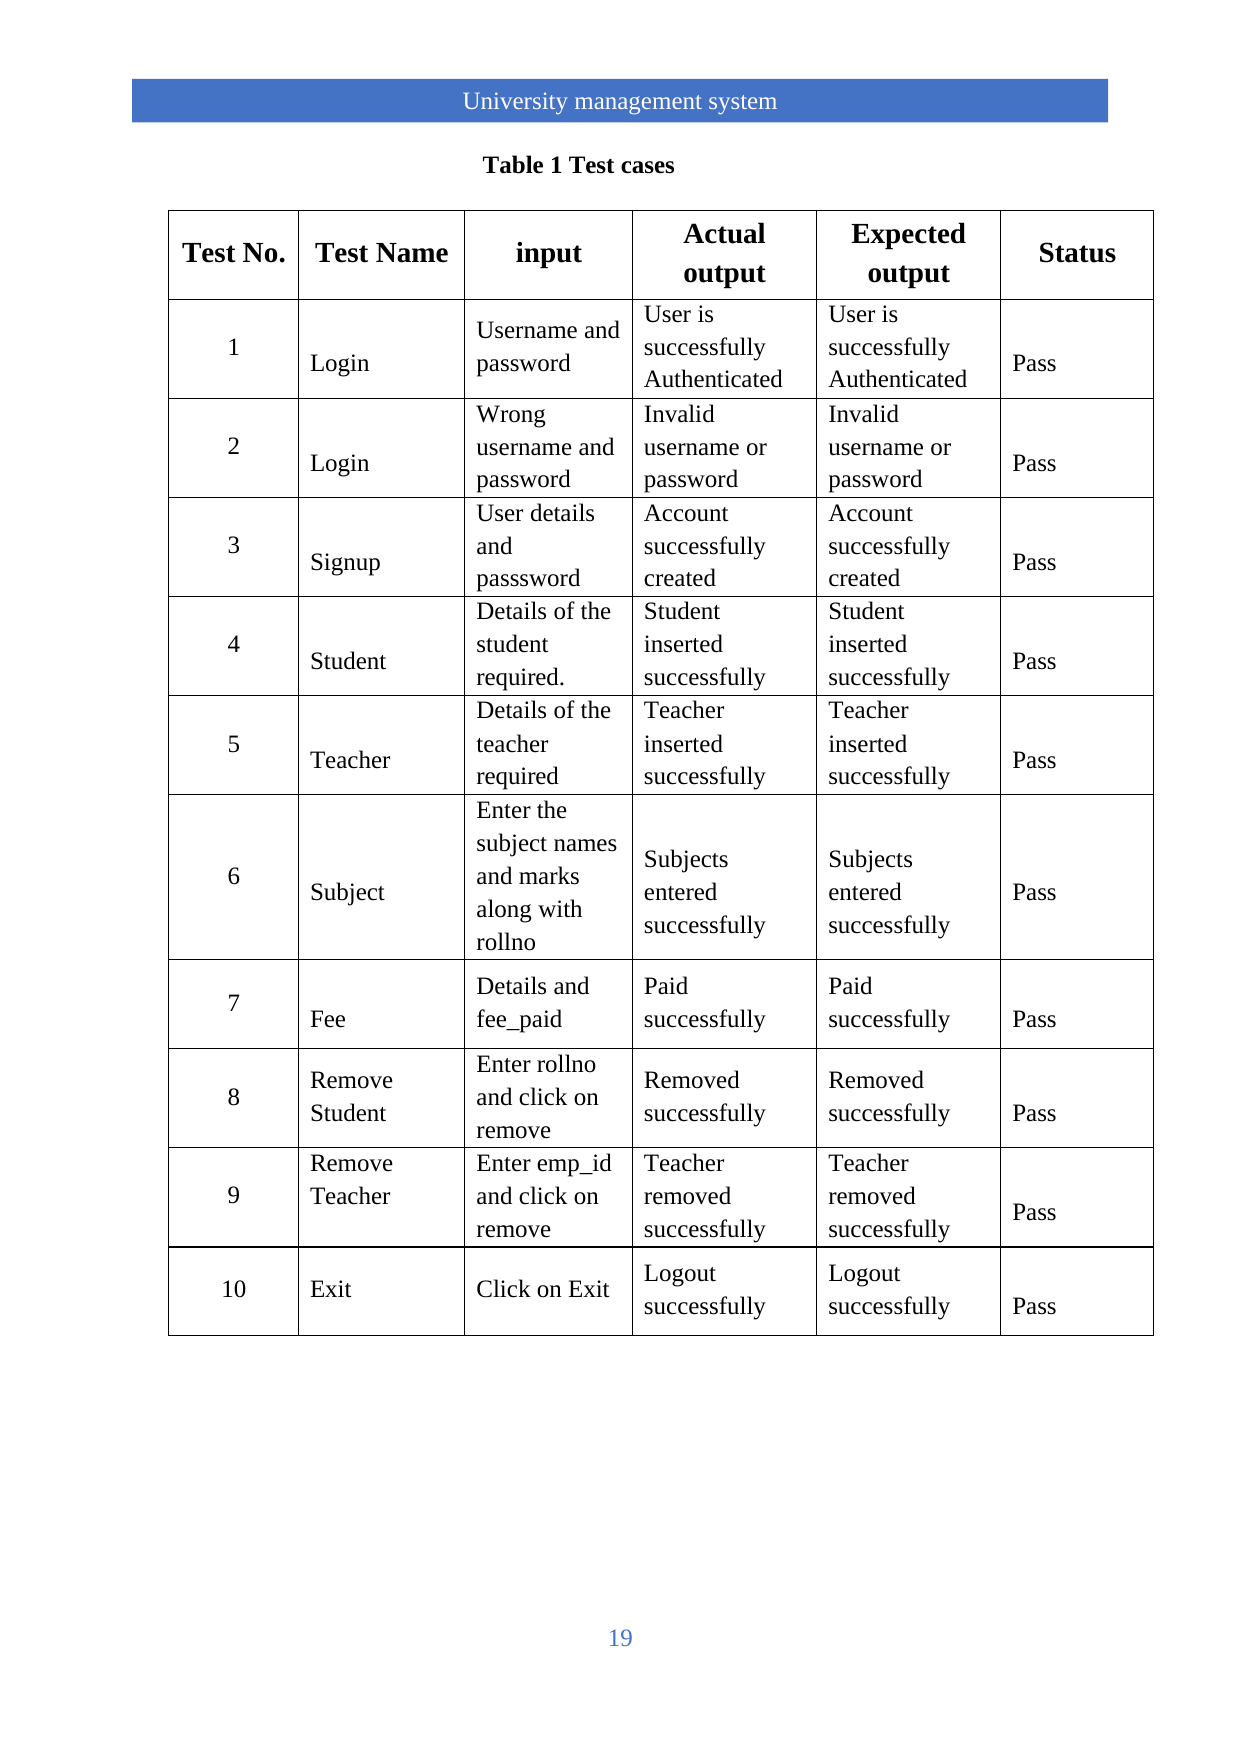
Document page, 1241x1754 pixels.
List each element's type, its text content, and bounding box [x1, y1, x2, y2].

table_cell Invalid username or password [633, 399, 816, 497]
table_cell Enter rollno and click on remove [465, 1049, 632, 1147]
table_cell 4 [169, 597, 298, 695]
table_cell Login [299, 300, 464, 398]
table_header Status [1001, 211, 1153, 298]
table_cell Subject [299, 795, 464, 959]
table_cell 7 [169, 960, 298, 1048]
table_header Test No. [169, 211, 298, 298]
table_cell Pass [1001, 300, 1153, 398]
table_cell Details of the student required. [465, 597, 632, 695]
table_cell 10 [169, 1248, 298, 1335]
table_cell Pass [1001, 1148, 1153, 1246]
table_cell 9 [169, 1148, 298, 1246]
table_cell Paid successfully [633, 960, 816, 1048]
table_cell Student inserted successfully [817, 597, 1000, 695]
table_cell Logout successfully [817, 1248, 1000, 1335]
table_cell Pass [1001, 498, 1153, 596]
table_cell Pass [1001, 1248, 1153, 1335]
table_cell Wrong username and password [465, 399, 632, 497]
table_cell 2 [169, 399, 298, 497]
table_cell Student inserted successfully [633, 597, 816, 695]
table_cell Teacher [299, 696, 464, 794]
text Table 1 Test cases [256, 150, 901, 179]
table_cell Student [299, 597, 464, 695]
table_cell Fee [299, 960, 464, 1048]
table_cell Pass [1001, 795, 1153, 959]
table_cell Invalid username or password [817, 399, 1000, 497]
table_header Test Name [299, 211, 464, 298]
table_cell Pass [1001, 696, 1153, 794]
table_cell Paid successfully [817, 960, 1000, 1048]
table_cell Login [299, 399, 464, 497]
table_header Actual output [633, 211, 816, 298]
table_cell User is successfully Authenticated [817, 300, 1000, 398]
table_cell Removed successfully [817, 1049, 1000, 1147]
table_cell Exit [299, 1248, 464, 1335]
table_cell Logout successfully [633, 1248, 816, 1335]
table_cell Username and password [465, 300, 632, 398]
table_cell Remove Teacher [299, 1148, 464, 1246]
table_cell Pass [1001, 1049, 1153, 1147]
table_cell Pass [1001, 960, 1153, 1048]
table_cell Teacher inserted successfully [817, 696, 1000, 794]
table_cell Subjects entered successfully [633, 795, 816, 959]
table_cell Account successfully created [817, 498, 1000, 596]
table_cell Pass [1001, 399, 1153, 497]
table_cell Details and fee_paid [465, 960, 632, 1048]
table_cell Teacher removed successfully [817, 1148, 1000, 1246]
table_cell Remove Student [299, 1049, 464, 1147]
table_cell 3 [169, 498, 298, 596]
table_cell 6 [169, 795, 298, 959]
table_cell Click on Exit [465, 1248, 632, 1335]
table_cell 8 [169, 1049, 298, 1147]
table_cell User is successfully Authenticated [633, 300, 816, 398]
table_cell Subjects entered successfully [817, 795, 1000, 959]
table_cell Pass [1001, 597, 1153, 695]
table_cell Enter the subject names and marks along with rollno [465, 795, 632, 959]
table_cell Teacher inserted successfully [633, 696, 816, 794]
table_cell 5 [169, 696, 298, 794]
table_cell Teacher removed successfully [633, 1148, 816, 1246]
table_cell Removed successfully [633, 1049, 816, 1147]
table_cell Details of the teacher required [465, 696, 632, 794]
table_cell Enter emp_id and click on remove [465, 1148, 632, 1246]
table_cell Signup [299, 498, 464, 596]
table_cell User details and passsword [465, 498, 632, 596]
table_header Expected output [817, 211, 1000, 298]
table_cell Account successfully created [633, 498, 816, 596]
table_header input [465, 211, 632, 298]
table_cell 1 [169, 300, 298, 398]
